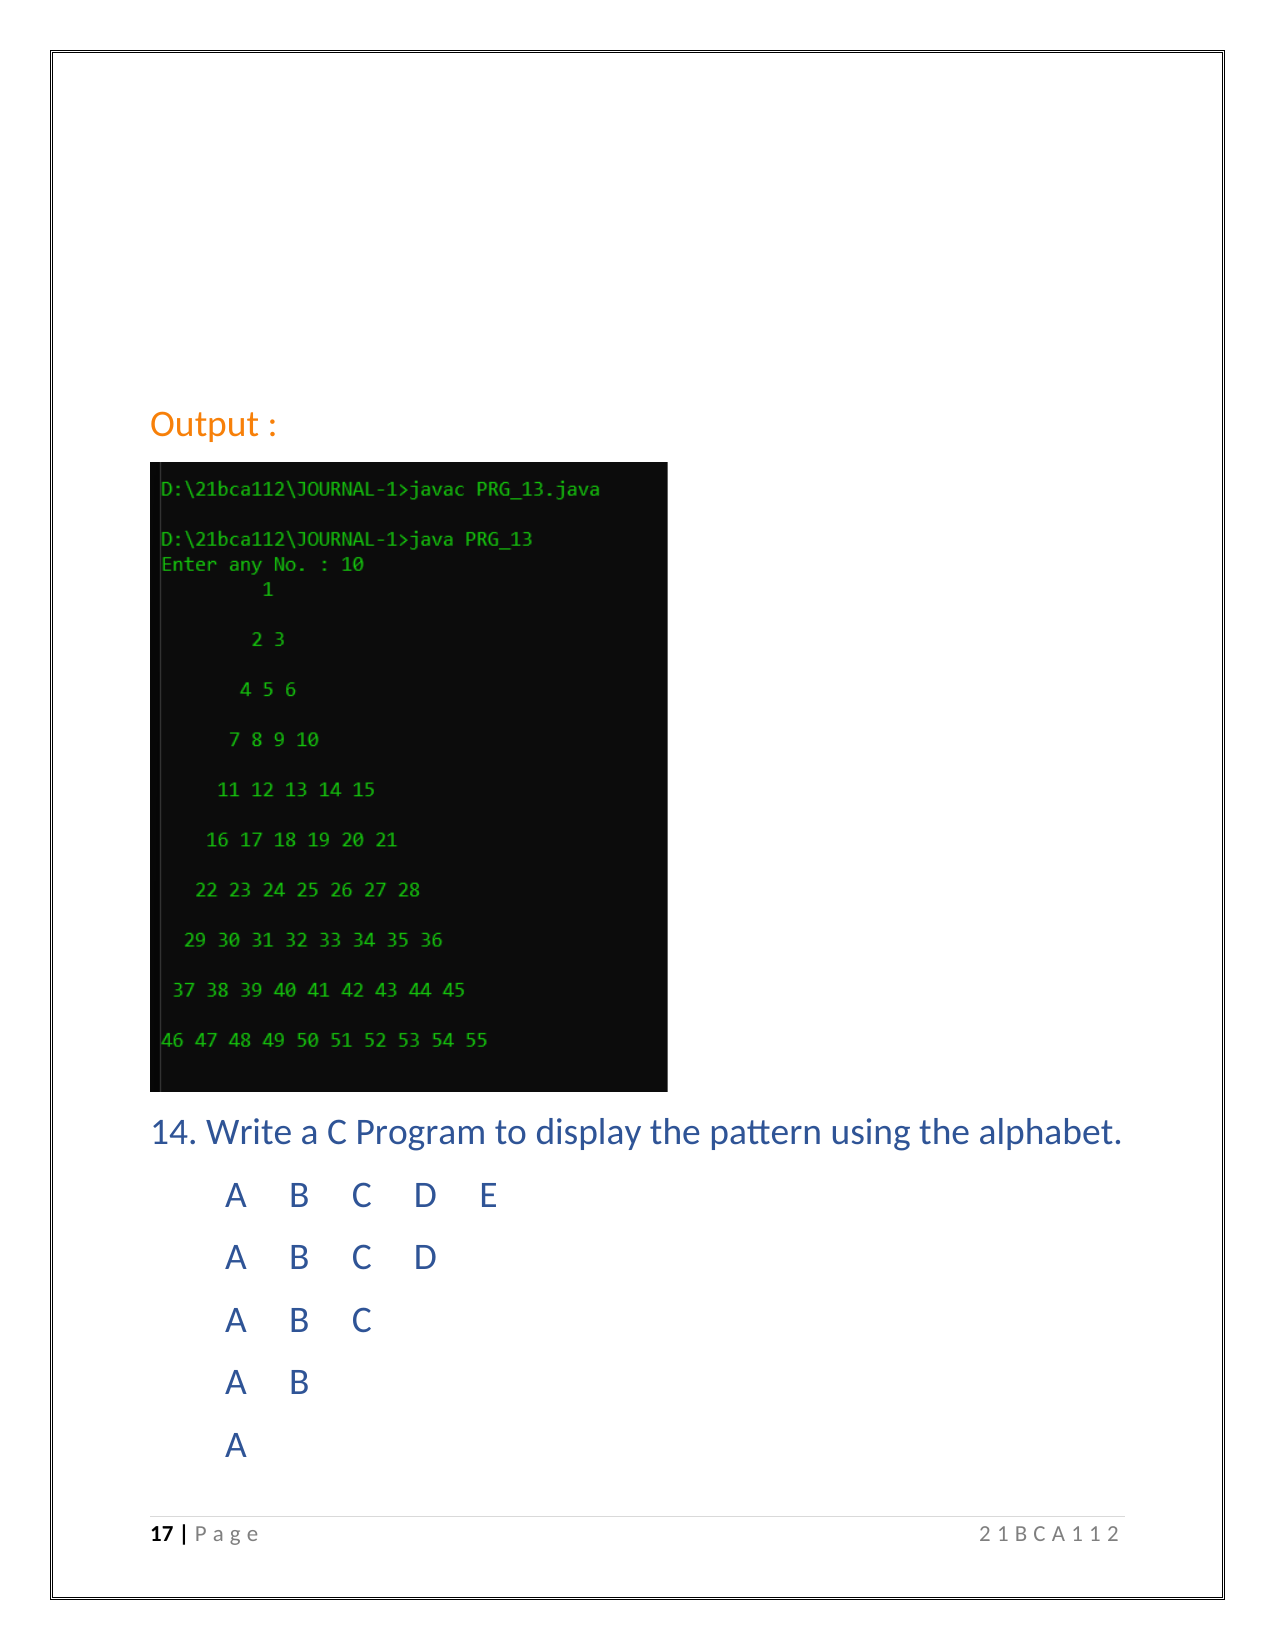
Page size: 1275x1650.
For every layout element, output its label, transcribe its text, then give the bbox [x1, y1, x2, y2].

picture [150, 462, 668, 1092]
text A B [150, 1358, 1125, 1404]
text A B C D E [150, 1171, 1125, 1216]
text 14. Write a C Program to display the pattern using the alphabet. [150, 1108, 1125, 1154]
text A [150, 1421, 1125, 1466]
text A B C [150, 1296, 1125, 1341]
text Output : [150, 400, 1125, 446]
text A B C D [150, 1233, 1125, 1279]
